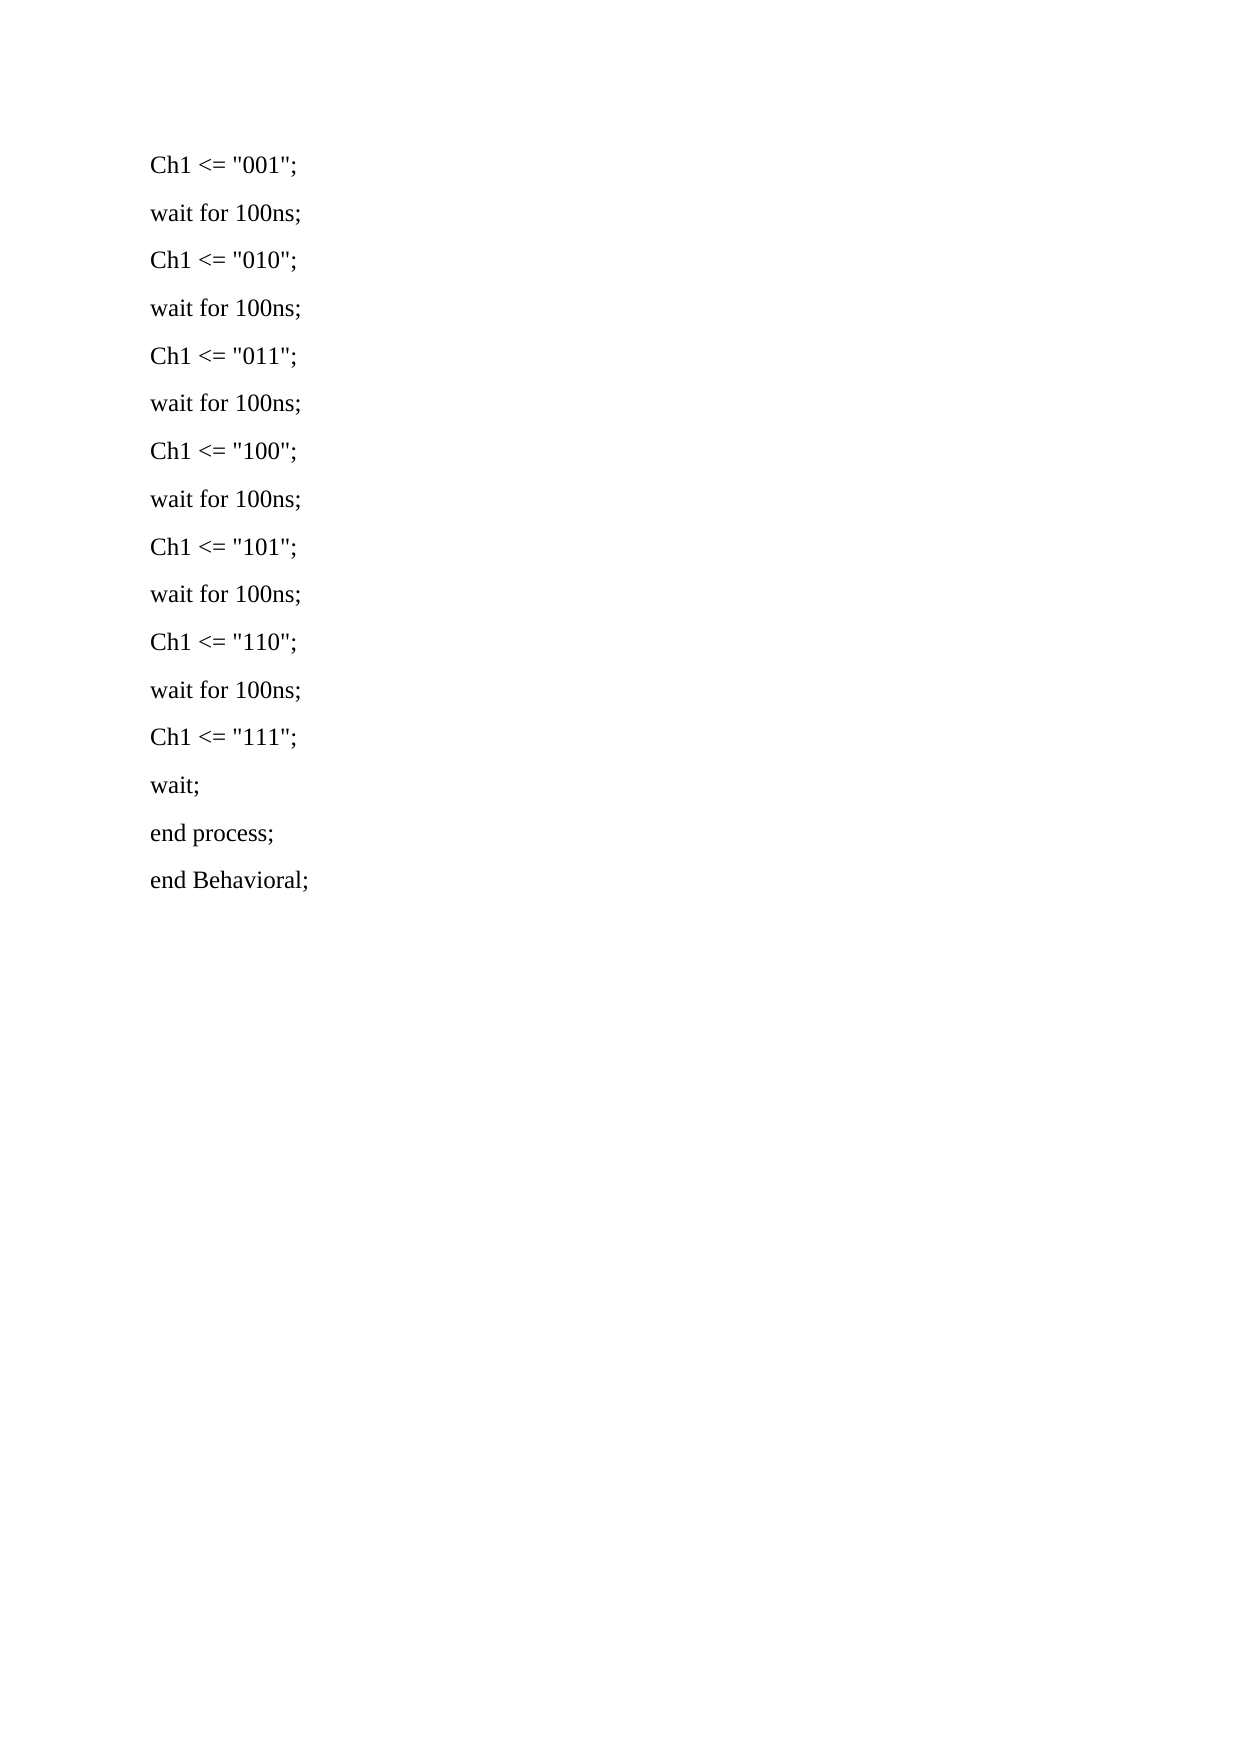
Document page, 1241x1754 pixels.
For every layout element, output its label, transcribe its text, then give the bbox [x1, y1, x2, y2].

text wait for 100ns; [150, 579, 1090, 608]
text wait for 100ns; [150, 198, 1090, 226]
text wait for 100ns; [150, 293, 1090, 322]
text Ch1 <= "101"; [150, 532, 1090, 560]
text wait for 100ns; [150, 675, 1090, 703]
text end Behavioral; [150, 866, 1090, 894]
text Ch1 <= "111"; [150, 722, 1090, 751]
text end process; [150, 818, 1090, 847]
text Ch1 <= "010"; [150, 245, 1090, 274]
text wait for 100ns; [150, 388, 1090, 417]
text Ch1 <= "011"; [150, 341, 1090, 369]
text Ch1 <= "110"; [150, 627, 1090, 656]
text wait for 100ns; [150, 484, 1090, 513]
text wait; [150, 770, 1090, 799]
text Ch1 <= "100"; [150, 436, 1090, 465]
text Ch1 <= "001"; [150, 150, 1090, 179]
